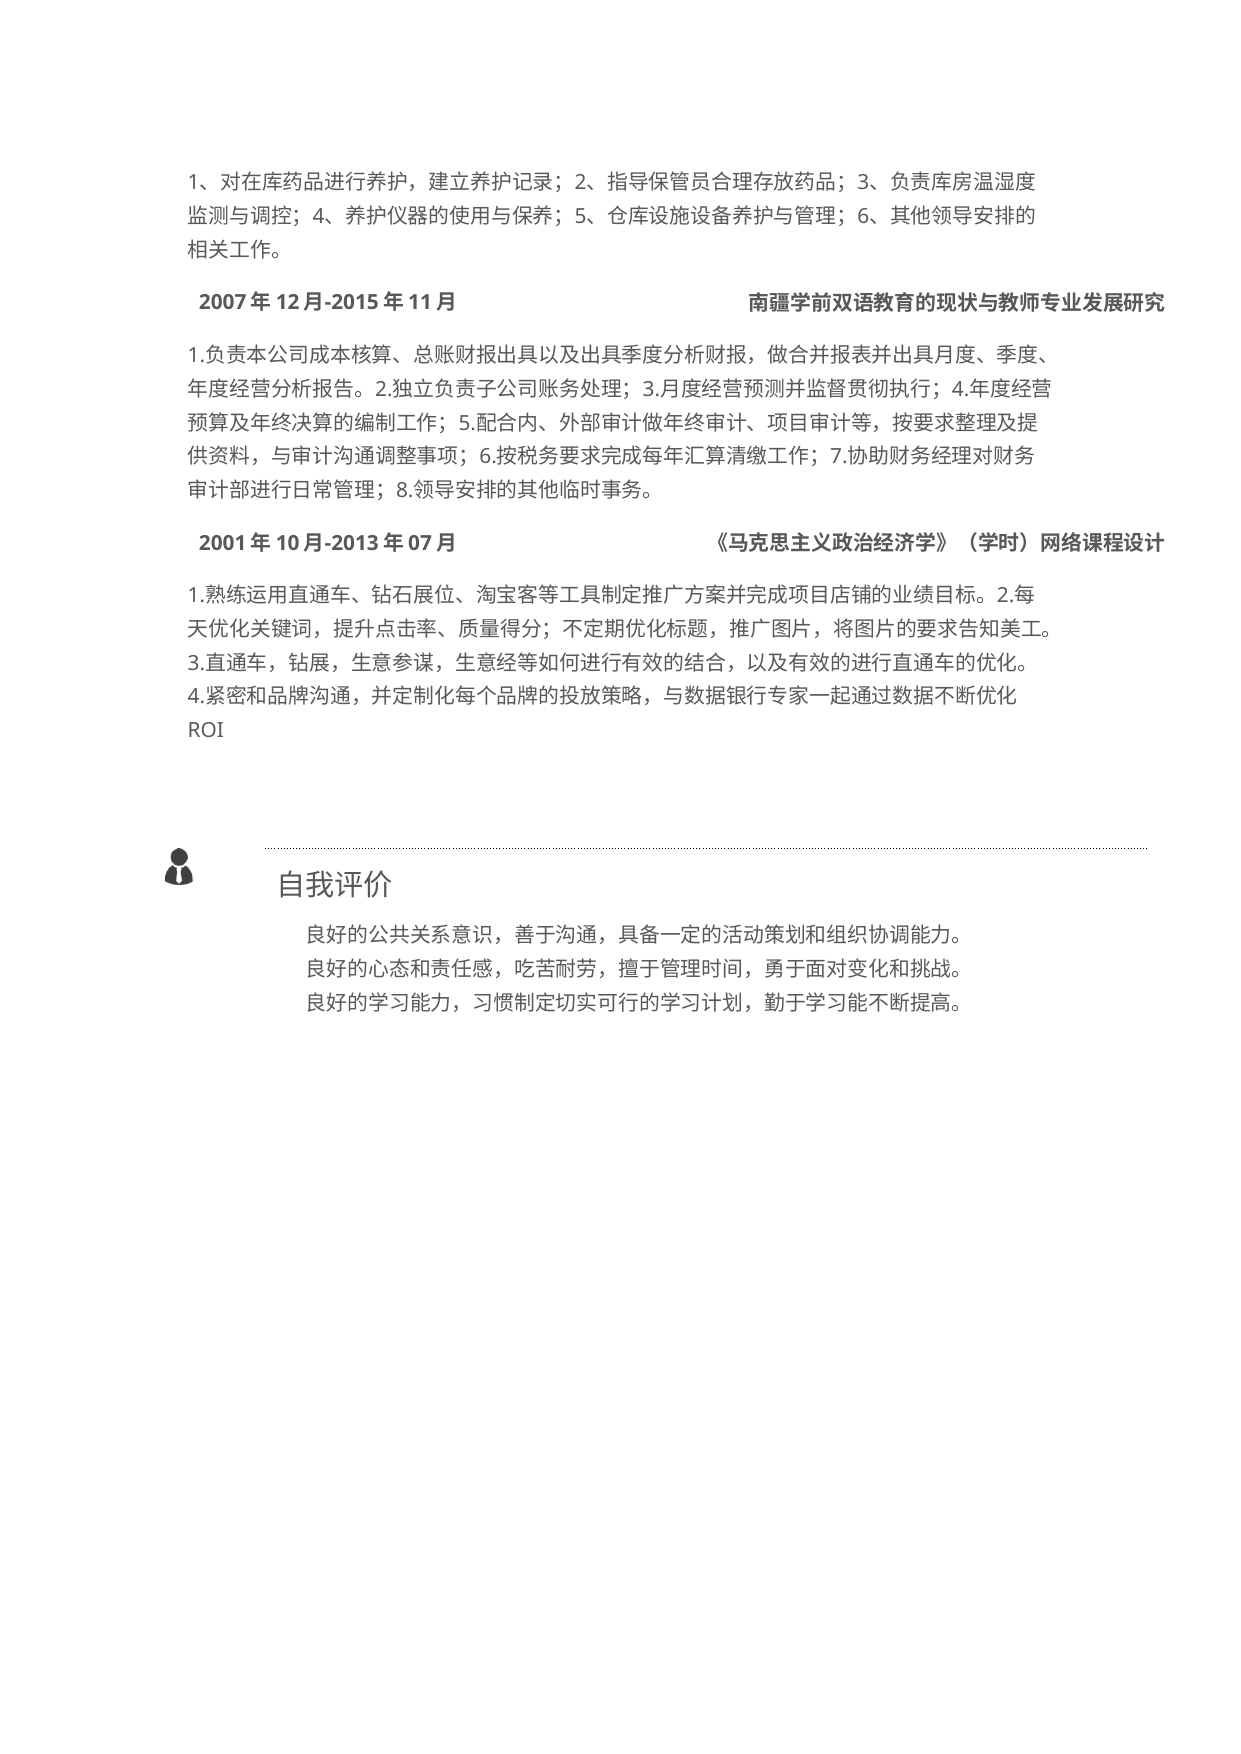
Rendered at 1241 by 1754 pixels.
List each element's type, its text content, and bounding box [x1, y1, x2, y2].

text 1.熟练运用直通车、钻石展位、淘宝客等工具制定推广方案并完成项目店铺的业绩目标。2.每天优化关键词，提升点击率、质量得分；不定期优化标题，推广图片，将图片的要求告知美工。3.直通车，钻展，生意参谋，生意经等如何进行有效的结合，以及有效的进行直通车的优化。4.紧密和品牌沟通，并定制化每个品牌的投放策略，与数据银行专家一起通过数据不断优化ROI [187, 576, 1053, 746]
table_header [154, 848, 265, 917]
text 良好的学习能力，习惯制定切实可行的学习计划，勤于学习能不断提高。 [306, 985, 1053, 1019]
text 良好的心态和责任感，吃苦耐劳，擅于管理时间，勇于面对变化和挑战。 [306, 951, 1053, 985]
text 良好的公共关系意识，善于沟通，具备一定的活动策划和组织协调能力。 [306, 917, 1053, 951]
picture [164, 848, 193, 885]
table_header 自我评价 [265, 848, 1149, 917]
table_header 南疆学前双语教育的现状与教师专业发展研究 [475, 266, 1177, 336]
text 1.负责本公司成本核算、总账财报出具以及出具季度分析财报，做合并报表并出具月度、季度、年度经营分析报告。2.独立负责子公司账务处理；3.月度经营预测并监督贯彻执行；4.年度经营预算及年终决算的编制工作；5.配合内、外部审计做年终审计、项目审计等，按要求整理及提供资料，与审计沟通调整事项；6.按税务要求完成每年汇算清缴工作；7.协助财务经理对财务审计部进行日常管理；8.领导安排的其他临时事务。 [187, 336, 1053, 506]
text 1、对在库药品进行养护，建立养护记录；2、指导保管员合理存放药品；3、负责库房温湿度监测与调控；4、养护仪器的使用与保养；5、仓库设施设备养护与管理；6、其他领导安排的相关工作。 [187, 164, 1053, 266]
table_header 2001年10月-2013年07月 [188, 506, 475, 576]
table_header 2007年12月-2015年11月 [188, 266, 475, 336]
table_header 《马克思主义政治经济学》（学时）网络课程设计 [475, 506, 1177, 576]
